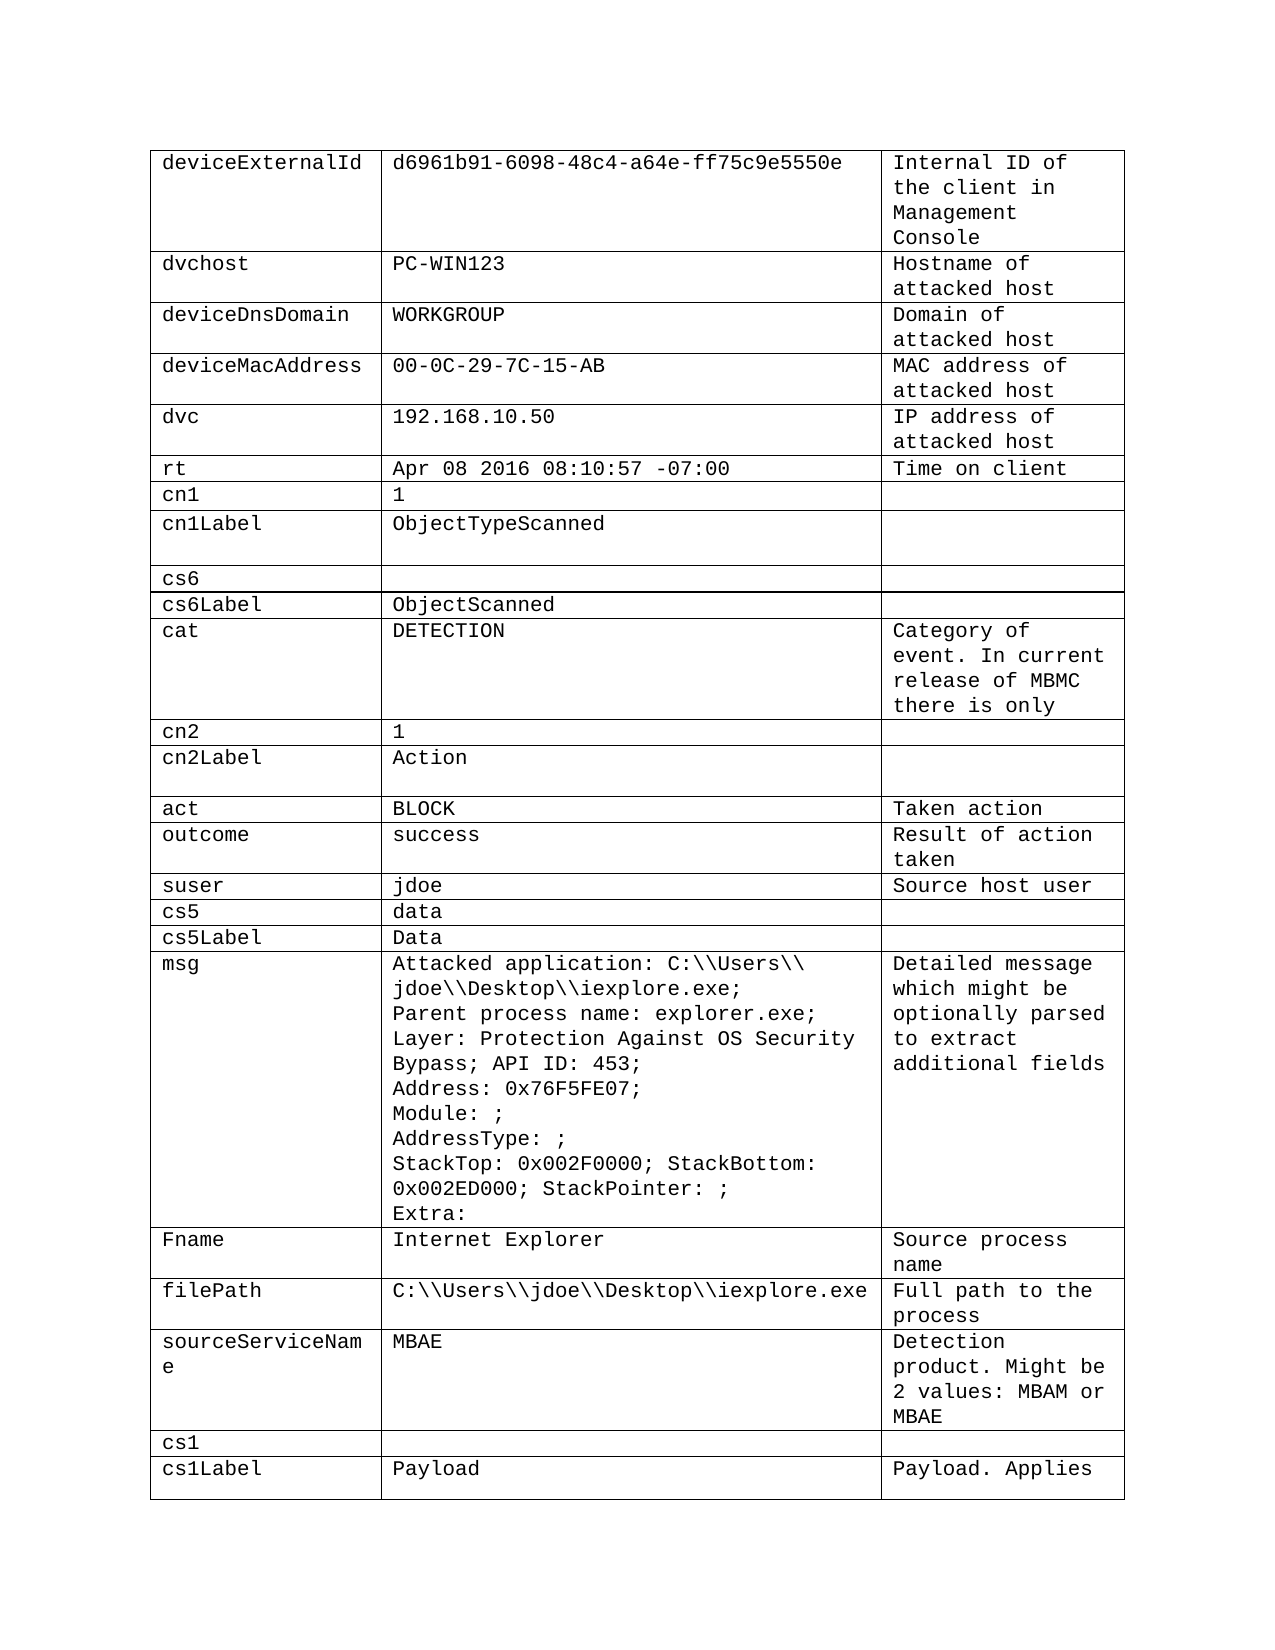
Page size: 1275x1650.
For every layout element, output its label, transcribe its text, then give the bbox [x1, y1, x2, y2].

table_cell data [382, 900, 881, 925]
table_cell [882, 1431, 1124, 1456]
table_cell suser [151, 874, 381, 899]
table_cell outcome [151, 823, 381, 873]
table_cell Hostname of attacked host [882, 252, 1124, 302]
table_cell Detection product. Might be 2 values: MBAM or MBAE [882, 1330, 1124, 1430]
table_cell rt [151, 456, 381, 481]
table_cell PC-WIN123 [382, 252, 881, 302]
table_cell jdoe [382, 874, 881, 899]
table_cell act [151, 797, 381, 822]
table_cell Full path to the process [882, 1279, 1124, 1329]
table_cell deviceDnsDomain [151, 303, 381, 353]
table_cell dvc [151, 405, 381, 455]
table_cell [882, 900, 1124, 925]
table_cell cn2 [151, 720, 381, 744]
table_cell Result of action taken [882, 823, 1124, 873]
table_cell Source process name [882, 1228, 1124, 1278]
table_cell [382, 566, 881, 591]
table_cell [882, 746, 1124, 796]
table_cell Detailed message which might be optionally parsed to extract additional fields [882, 952, 1124, 1227]
table_cell [882, 482, 1124, 510]
table_cell BLOCK [382, 797, 881, 822]
table_cell cs6 [151, 566, 381, 591]
table_cell success [382, 823, 881, 873]
table_cell msg [151, 952, 381, 1227]
table_cell 192.168.10.50 [382, 405, 881, 455]
table_cell Source host user [882, 874, 1124, 899]
table_cell Internal ID of the client in Management Console [882, 151, 1124, 251]
table_cell MBAE [382, 1330, 881, 1430]
table_cell WORKGROUP [382, 303, 881, 353]
table_cell [382, 1431, 881, 1456]
table_cell 1 [382, 720, 881, 744]
table_cell Data [382, 926, 881, 951]
table_cell d6961b91-6098-48c4-a64e-ff75c9e5550e [382, 151, 881, 251]
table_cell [882, 1457, 1124, 1499]
table_cell MAC address of attacked host [882, 354, 1124, 404]
table_cell 00-0C-29-7C-15-AB [382, 354, 881, 404]
table_cell ObjectTypeScanned [382, 511, 881, 565]
table_cell Domain of attacked host [882, 303, 1124, 353]
table_cell dvchost [151, 252, 381, 302]
table_cell deviceMacAddress [151, 354, 381, 404]
table_cell cn2Label [151, 746, 381, 796]
table_cell [882, 593, 1124, 617]
table_cell [882, 511, 1124, 565]
table_cell cn1Label [151, 511, 381, 565]
table_cell cn1 [151, 482, 381, 510]
table_cell filePath [151, 1279, 381, 1329]
table_cell cs5Label [151, 926, 381, 951]
table_cell cs1 [151, 1431, 381, 1456]
table_cell cat [151, 619, 381, 718]
table_cell sourceServiceName [151, 1330, 381, 1430]
table_cell Time on client [882, 456, 1124, 481]
table_cell Taken action [882, 797, 1124, 822]
table_cell [882, 926, 1124, 951]
table_cell cs6Label [151, 593, 381, 617]
table_cell cs5 [151, 900, 381, 925]
table_cell [882, 720, 1124, 744]
table_cell cs1Label [151, 1457, 381, 1499]
table_cell Action [382, 746, 881, 796]
table_cell ObjectScanned [382, 593, 881, 617]
table_cell [882, 566, 1124, 591]
table_cell Apr 08 2016 08:10:57 -07:00 [382, 456, 881, 481]
table_cell DETECTION [382, 619, 881, 718]
table_cell Fname [151, 1228, 381, 1278]
table_cell deviceExternalId [151, 151, 381, 251]
table_cell IP address of attacked host [882, 405, 1124, 455]
table_cell 1 [382, 482, 881, 510]
table_cell Payload [382, 1457, 881, 1499]
table_cell C:\\Users\\jdoe\\Desktop\\iexplore.exe [382, 1279, 881, 1329]
table_cell Attacked application: C:\\Users\\jdoe\\Desktop\\iexplore.exe; Parent process name: explorer.exe; Layer: Protection Against OS Security Bypass; API ID: 453; Address: 0x76F5FE07; Module: ; AddressType: ; StackTop: 0x002F0000; StackBottom: 0x002ED000; StackPointer: ; Extra: [382, 952, 881, 1227]
table_cell Internet Explorer [382, 1228, 881, 1278]
table_cell Category of event. In current release of MBMC there is only [882, 619, 1124, 718]
